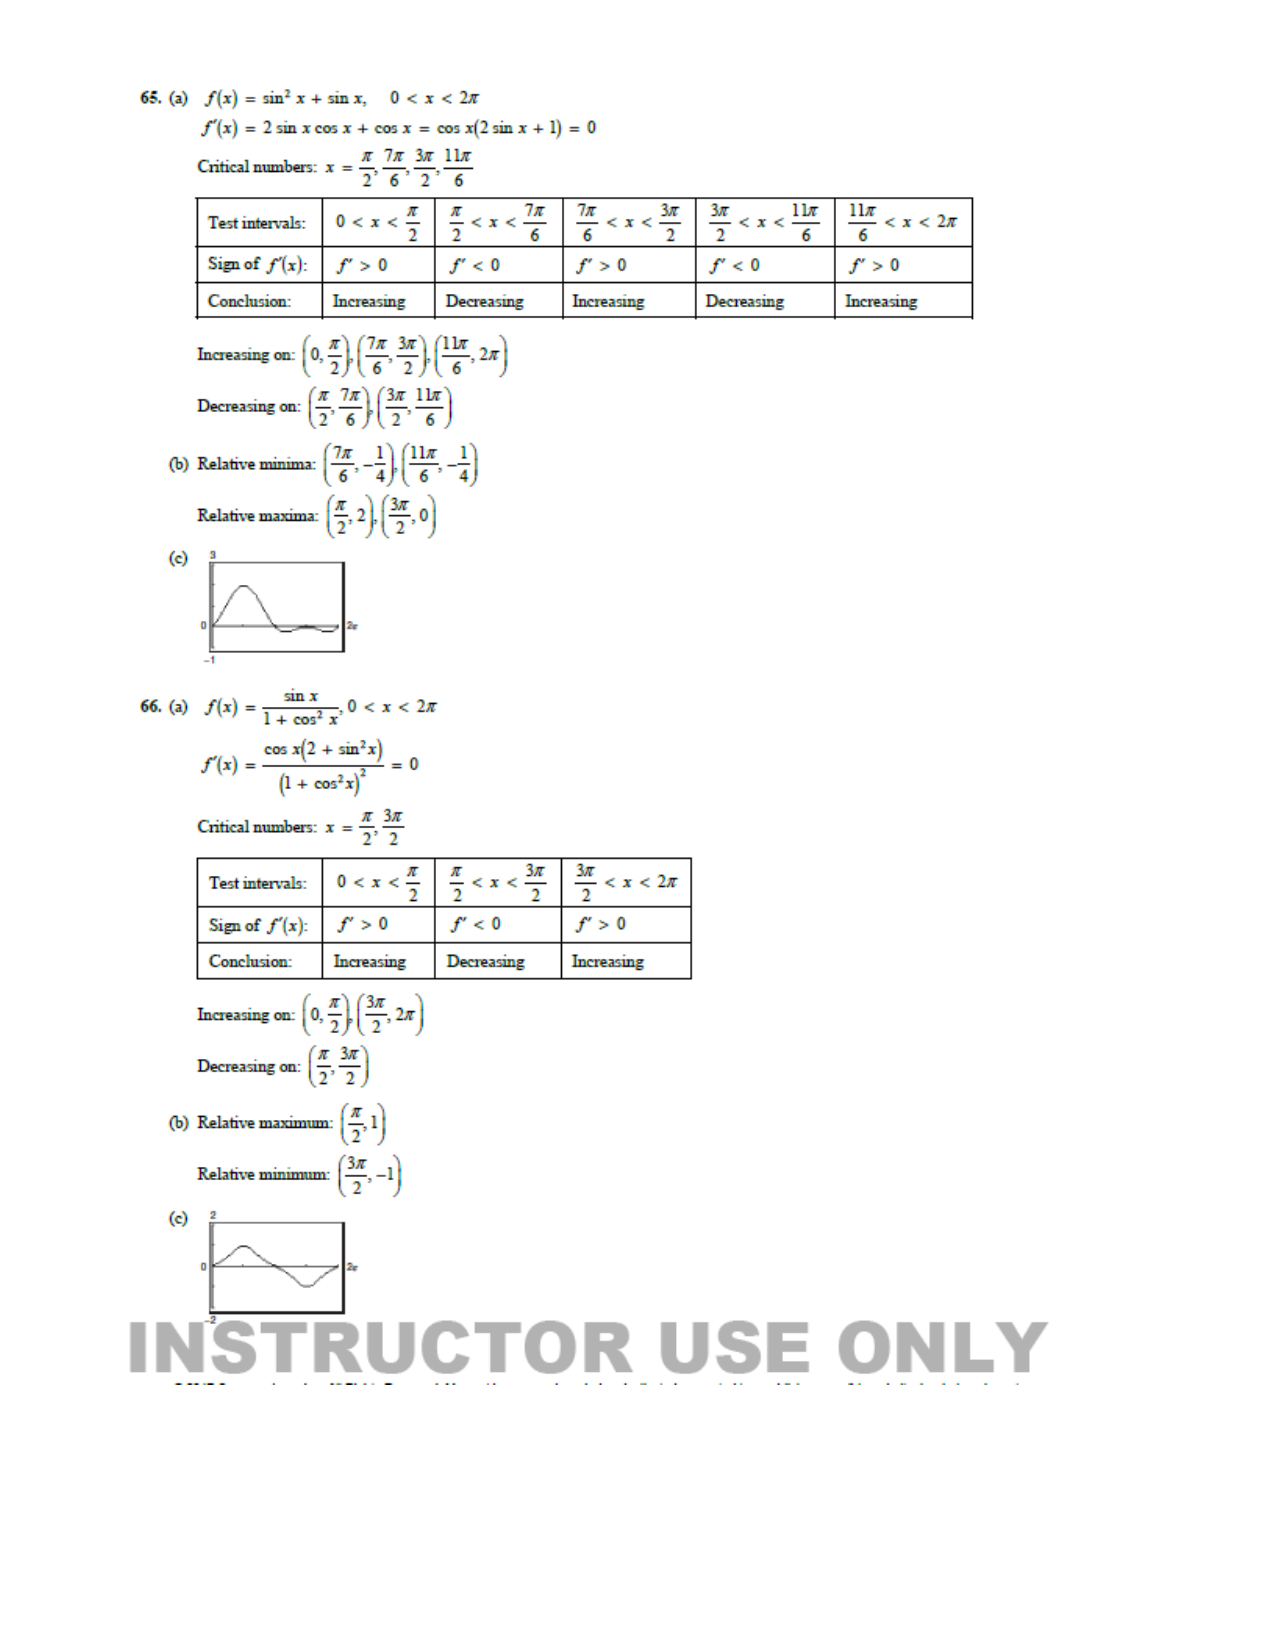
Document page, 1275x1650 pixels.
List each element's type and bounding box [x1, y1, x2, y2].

picture [75, 75, 1161, 1385]
